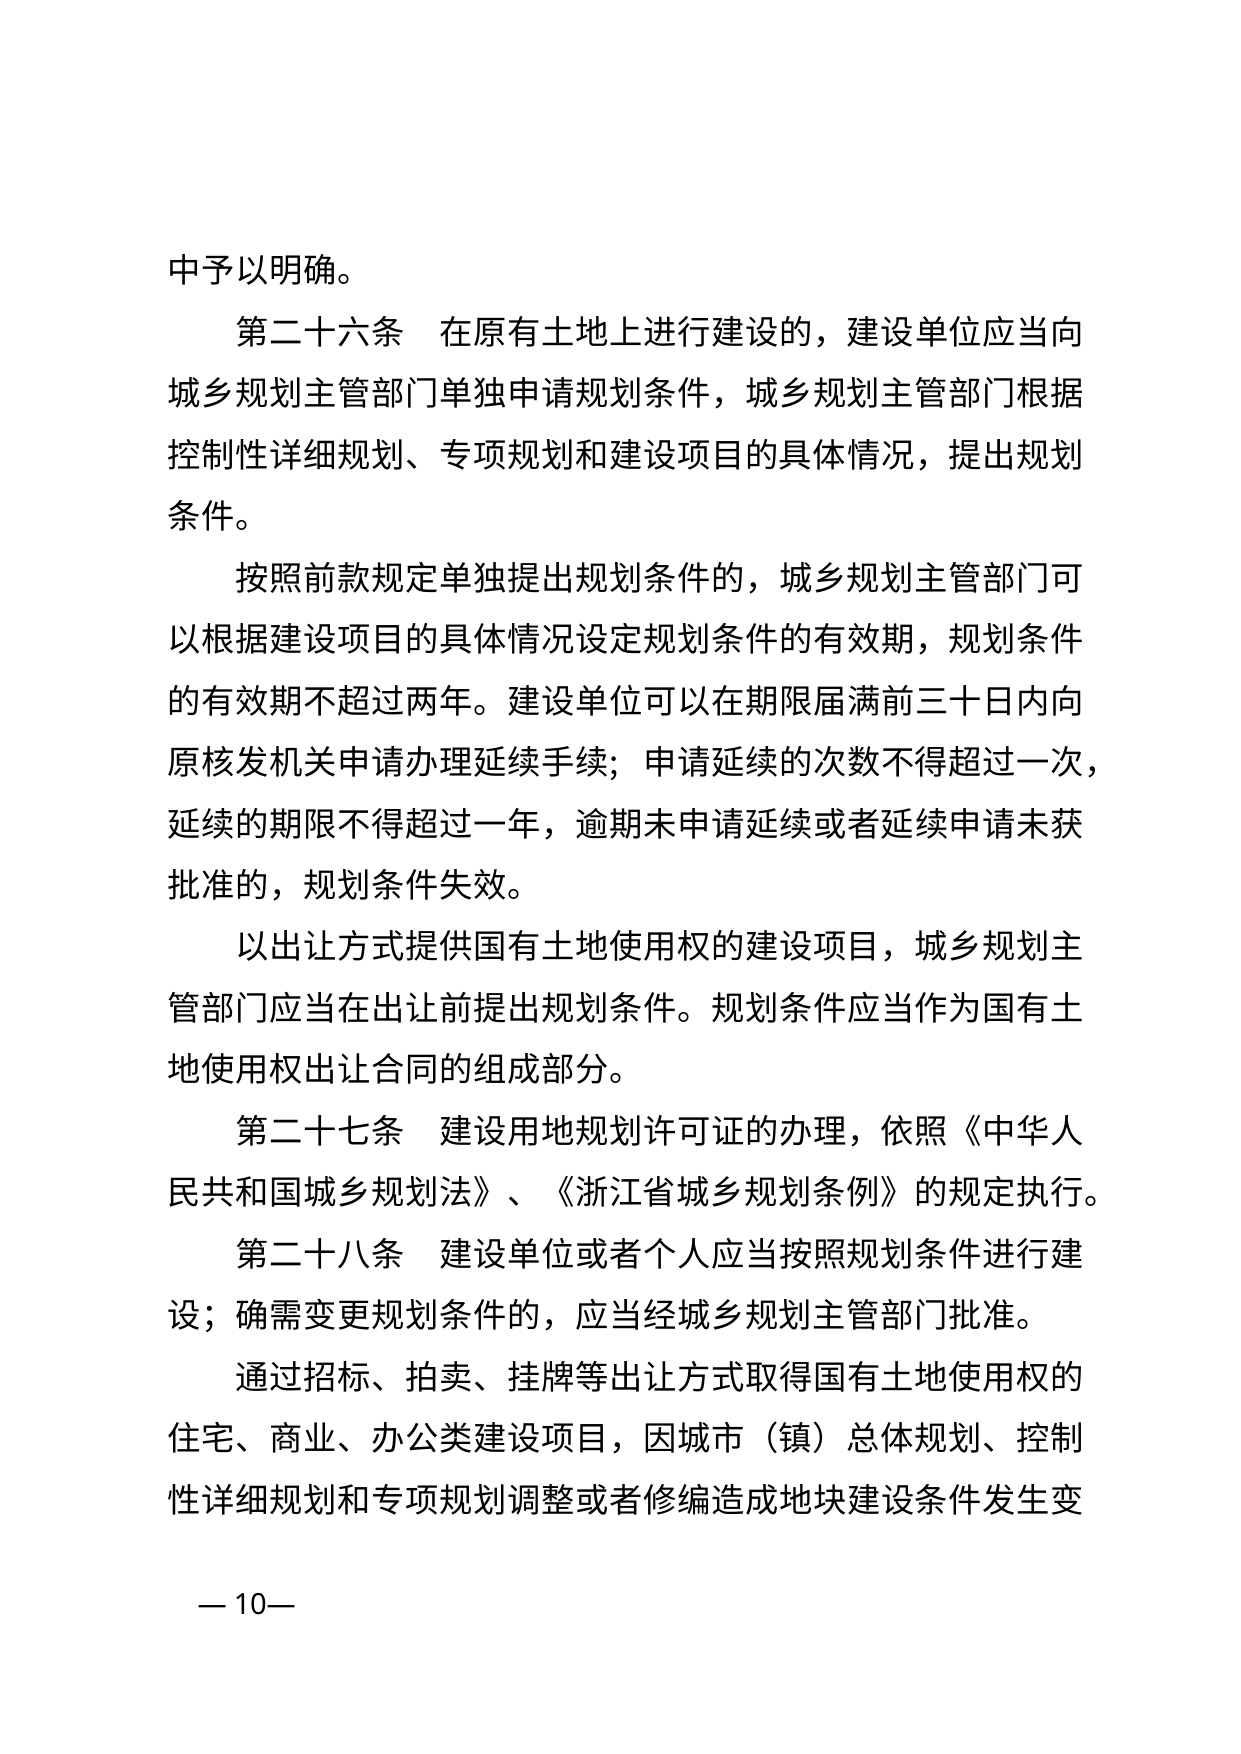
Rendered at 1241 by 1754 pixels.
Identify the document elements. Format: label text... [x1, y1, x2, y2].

text 以出让方式提供国有土地使用权的建设项目，城乡规划主管部门应当在出让前提出规划条件。规划条件应当作为国有土地使用权出让合同的组成部分。 [168, 914, 1084, 1098]
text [168, 238, 1084, 299]
text 按照前款规定单独提出规划条件的，城乡规划主管部门可以根据建设项目的具体情况设定规划条件的有效期，规划条件的有效期不超过两年。建设单位可以在期限届满前三十日内向原核发机关申请办理延续手续;申请延续的次数不得超过一次，延续的期限不得超过一年，逾期未申请延续或者延续申请未获批准的，规划条件失效。 [168, 545, 1084, 914]
text 第二十六条 在原有土地上进行建设的，建设单位应当向城乡规划主管部门单独申请规划条件，城乡规划主管部门根据控制性详细规划、专项规划和建设项目的具体情况，提出规划条件。 [168, 299, 1084, 545]
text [168, 1344, 1084, 1528]
text 第二十七条 建设用地规划许可证的办理，依照《中华人民共和国城乡规划法》、《浙江省城乡规划条例》的规定执行。 [168, 1098, 1084, 1221]
text 第二十八条 建设单位或者个人应当按照规划条件进行建设；确需变更规划条件的，应当经城乡规划主管部门批准。 [168, 1221, 1084, 1344]
